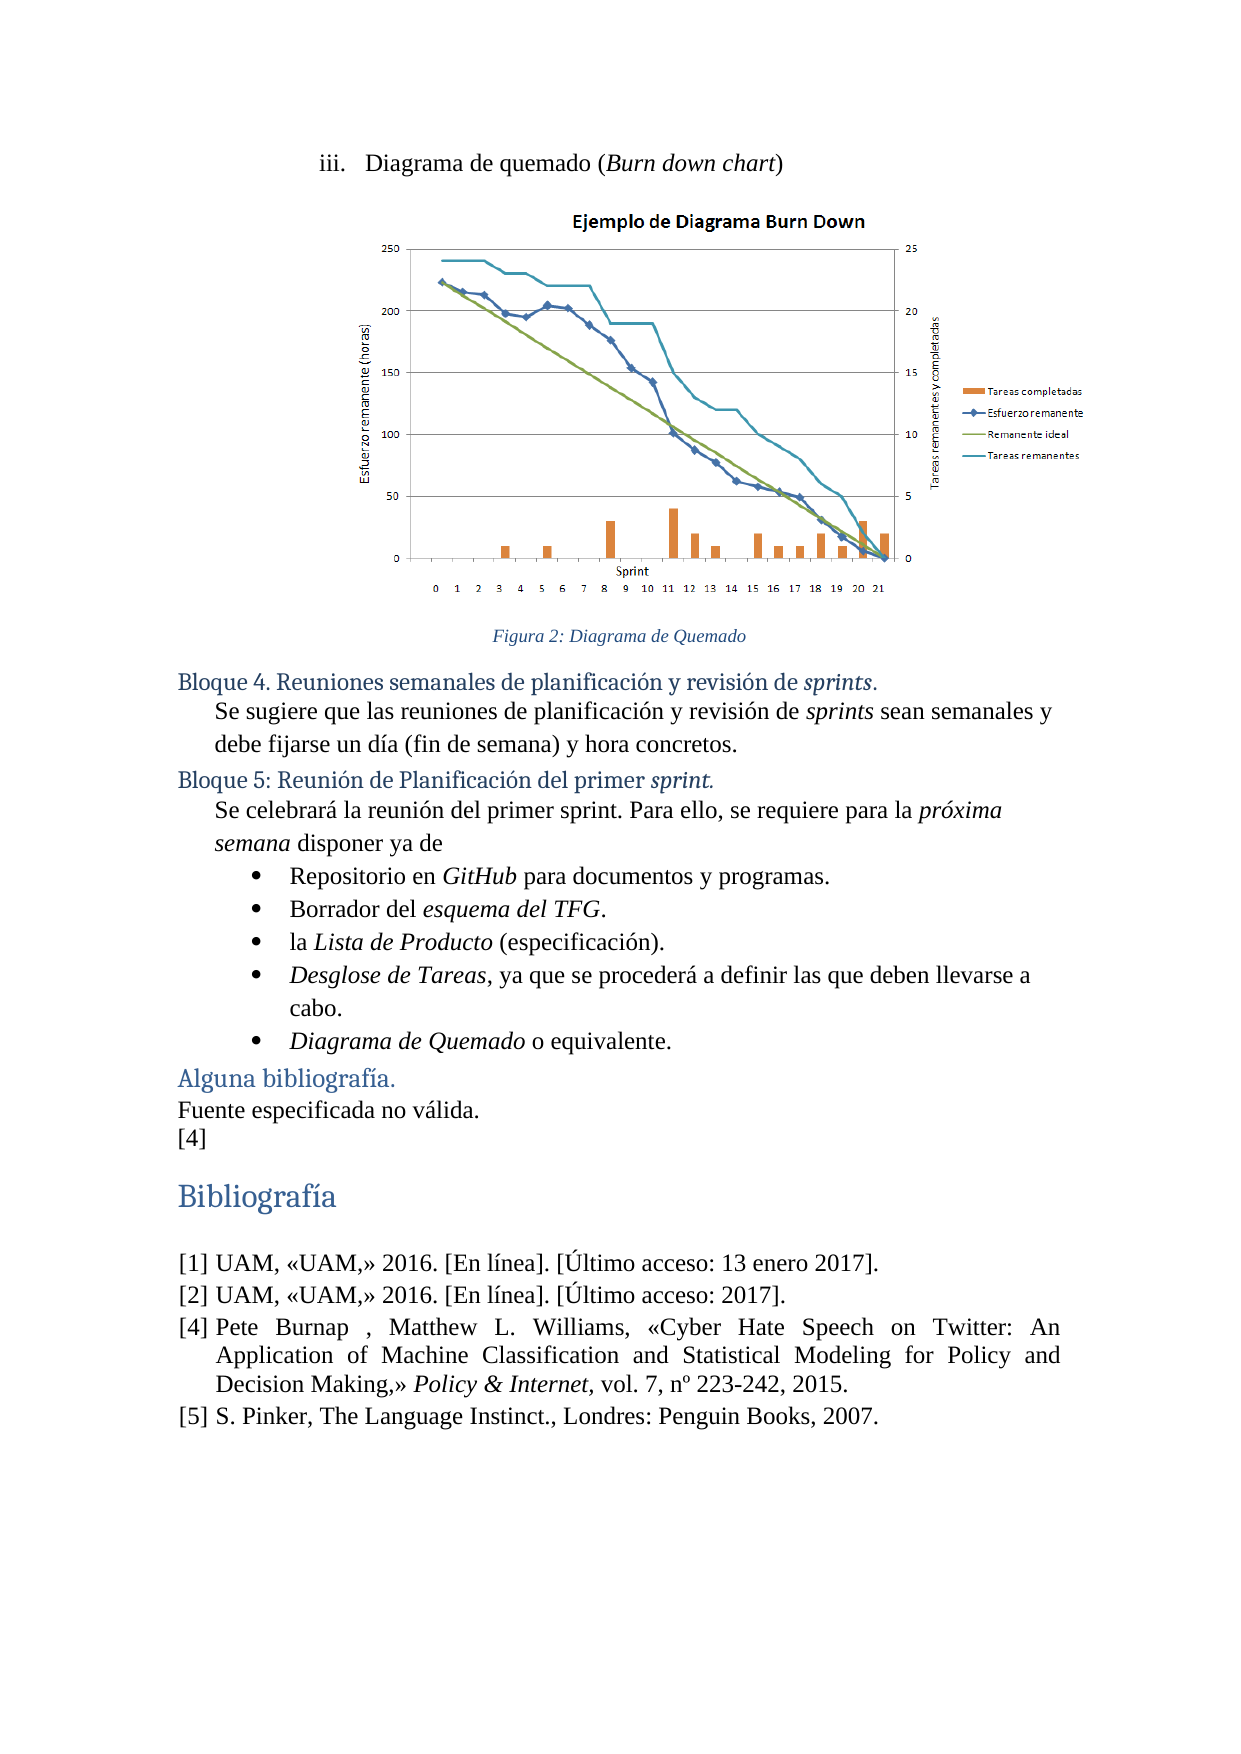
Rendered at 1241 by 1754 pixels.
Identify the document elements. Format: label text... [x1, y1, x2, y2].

picture [346, 201, 1087, 600]
text Se celebrará la reunión del primer sprint. Para ello, se requiere para la próxima semana disponer ya de [214, 795, 1063, 857]
table_cell [2] [177, 1279, 214, 1310]
table_header [1] [177, 1247, 214, 1278]
subtitle Alguna bibliografía. [177, 1063, 1063, 1095]
table_cell UAM, «UAM,» 2016. [En línea]. [Último acceso: 2017]. [214, 1279, 1063, 1310]
subtitle Bibliografía [177, 1177, 1063, 1216]
list Diagrama de quemado (Burn down chart) [346, 148, 1063, 176]
text Se sugiere que las reuniones de planificación y revisión de sprints sean semanales y debe fijarse un día (fin de semana) y hora concretos. [214, 696, 1063, 758]
text Fuente especificada no válida. [177, 1095, 1063, 1123]
table_header UAM, «UAM,» 2016. [En línea]. [Último acceso: 13 enero 2017]. [214, 1247, 1063, 1278]
list Repositorio en GitHub para documentos y programas. [252, 861, 1063, 890]
subtitle Bloque 5: Reunión de Planificación del primer sprint. [177, 766, 1063, 795]
table_cell Pete Burnap , Matthew L. Williams, «Cyber Hate Speech on Twitter: An Application of Machine Classification and Statistical Modeling for Policy and Decision Making,» Policy & Internet, vol. 7, nº 223-242, 2015. [214, 1310, 1063, 1400]
text [4] [177, 1123, 1063, 1152]
table_cell S. Pinker, The Language Instinct., Londres: Penguin Books, 2007. [214, 1400, 1063, 1432]
list Desglose de Tareas, ya que se procederá a definir las que deben llevarse a cabo. [252, 960, 1063, 1022]
table_cell [5] [177, 1400, 214, 1432]
list la Lista de Producto (especificación). [252, 927, 1063, 956]
list Borrador del esquema del TFG. [252, 894, 1063, 923]
list Diagrama de Quemado o equivalente. [252, 1026, 1063, 1055]
table_cell [4] [177, 1310, 214, 1400]
subtitle Bloque 4. Reuniones semanales de planificación y revisión de sprints. [177, 667, 1063, 696]
